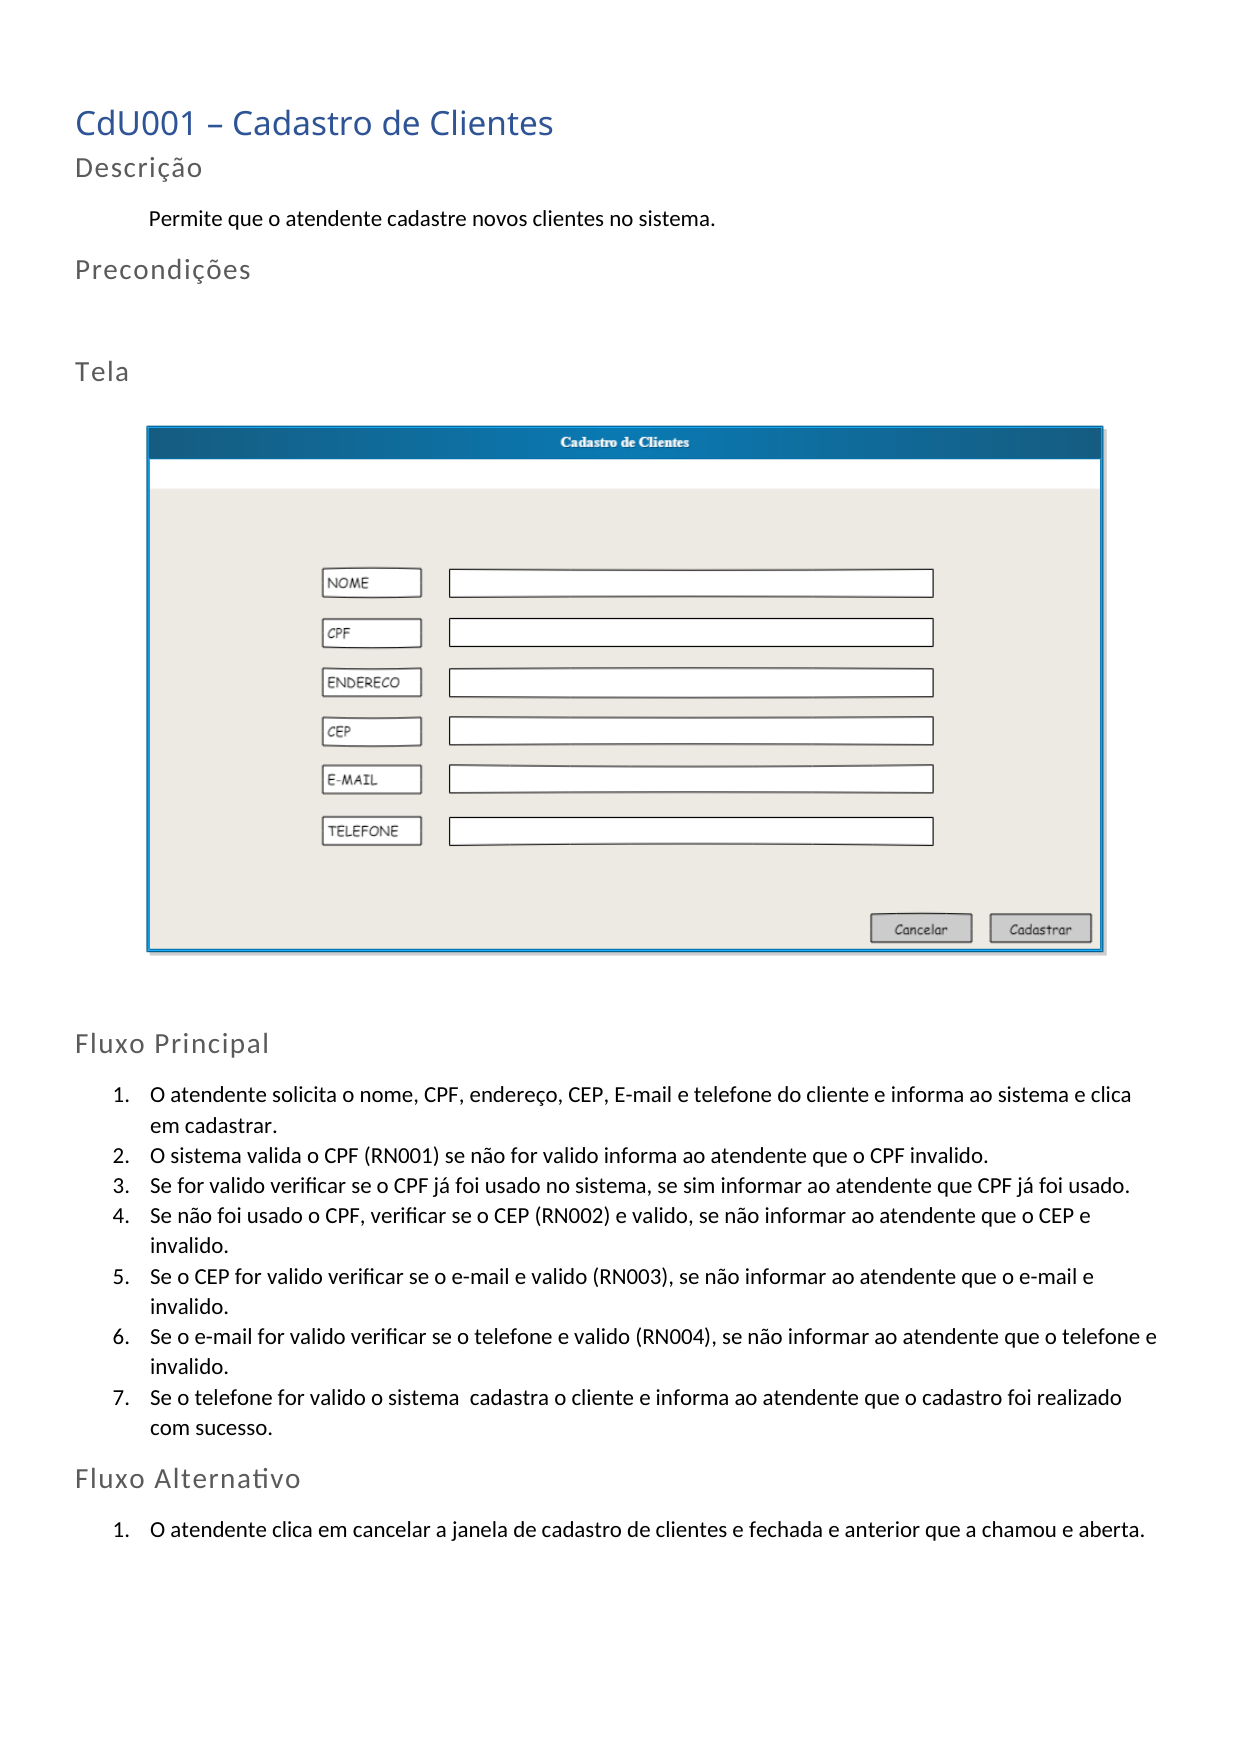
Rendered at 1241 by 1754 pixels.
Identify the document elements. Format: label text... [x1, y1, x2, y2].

list O atendente clica em cancelar a janela de cadastro de clientes e fechada e anterior que a chamou e aberta. [112, 1515, 1165, 1543]
list O sistema valida o CPF (RN001) se não for valido informa ao atendente que o CPF invalido. [112, 1141, 1165, 1169]
subtitle Descrição [75, 149, 1165, 184]
subtitle Precondições [75, 251, 1165, 287]
list O atendente solicita o nome, CPF, endereço, CEP, E-mail e telefone do cliente e informa ao sistema e clica em cadastrar. [112, 1081, 1165, 1139]
text Permite que o atendente cadastre novos clientes no sistema. [75, 204, 1165, 232]
list Se não foi usado o CPF, verificar se o CEP (RN002) e valido, se não informar ao atendente que o CEP e invalido. [112, 1201, 1165, 1260]
list Se o CEP for valido verificar se o e-mail e valido (RN003), se não informar ao atendente que o e-mail e invalido. [112, 1262, 1165, 1320]
subtitle CdU001 – Cadastro de Clientes [75, 100, 1165, 145]
subtitle Fluxo Alternativo [75, 1460, 1165, 1495]
list Se o e-mail for valido verificar se o telefone e valido (RN004), se não informar ao atendente que o telefone e invalido. [112, 1322, 1165, 1381]
subtitle Tela [75, 353, 1165, 390]
picture [75, 390, 1166, 1007]
list Se for valido verificar se o CPF já foi usado no sistema, se sim informar ao atendente que CPF já foi usado. [112, 1171, 1165, 1199]
subtitle Fluxo Principal [75, 1026, 1165, 1061]
list Se o telefone for valido o sistema cadastra o cliente e informa ao atendente que o cadastro foi realizado com sucesso. [112, 1383, 1165, 1441]
